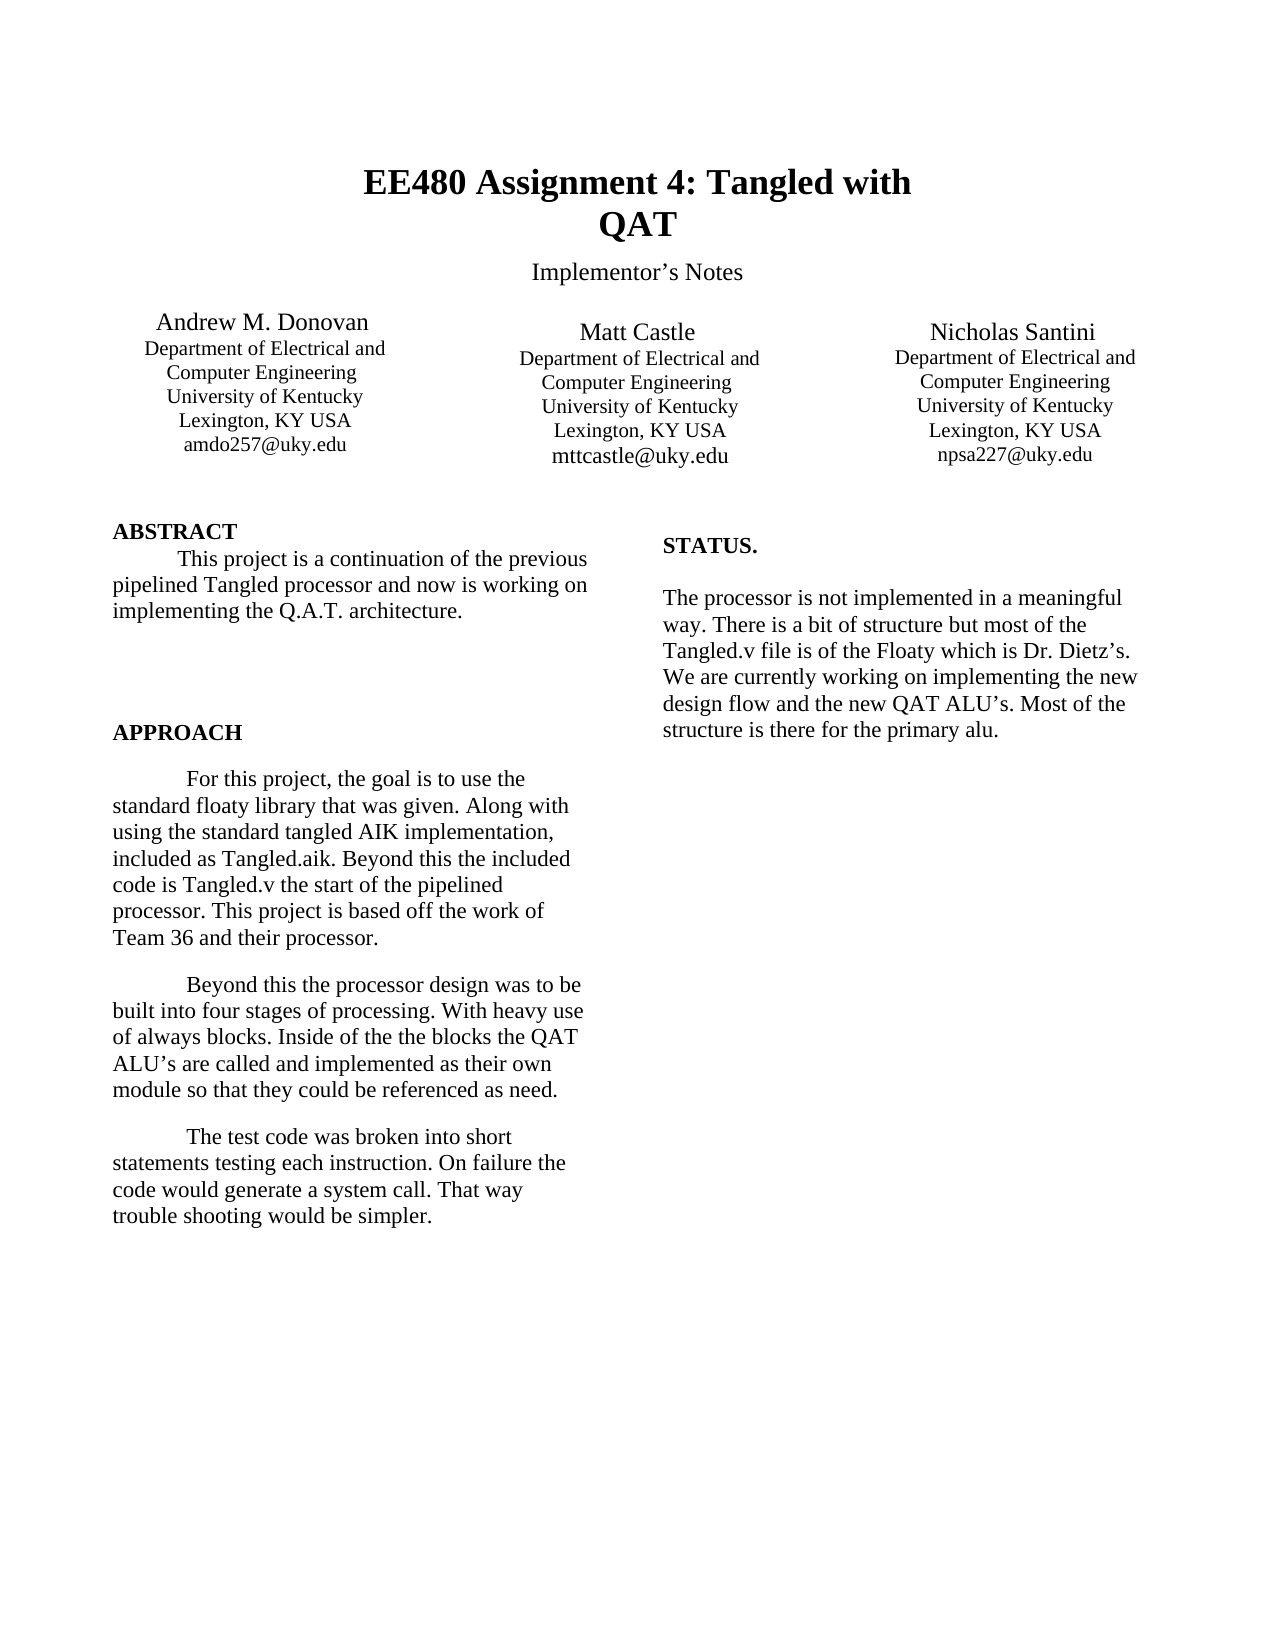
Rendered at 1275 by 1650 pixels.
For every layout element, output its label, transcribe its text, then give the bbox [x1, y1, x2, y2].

text Department of Electrical and Computer Engineering University of Kentucky [144, 336, 387, 408]
subtitle Implementor’s Notes [332, 257, 942, 286]
text Andrew M. Donovan [153, 307, 371, 336]
subtitle This project is a continuation of the previous pipelined Tangled processor and now is working on implementing the Q.A.T. architecture. [112, 545, 604, 624]
subtitle APPROACH [112, 718, 604, 745]
subtitle STATUS. [663, 532, 1148, 558]
text Beyond this the processor design was to be built into four stages of processing. With heavy use of always blocks. Inside of the the blocks the QAT ALU’s are called and implemented as their own module so that they could be referenced as need. [112, 971, 592, 1102]
text University of Kentucky Lexington, KY USA npsa227@uky.edu [916, 393, 1114, 466]
subtitle Matt Castle [528, 317, 746, 345]
text Lexington, KY USA amdo257@uky.edu [153, 408, 377, 456]
subtitle The processor is not implemented in a meaningful way. There is a bit of structure but most of the Tangled.v file is of the Floaty which is Dr. Dietz’s. We are currently working on implementing the new design flow and the new QAT ALU’s. Most of the structure is there for the primary alu. [663, 584, 1148, 742]
text Nicholas Santini Department of Electrical and Computer Engineering [889, 317, 1136, 393]
text For this project, the goal is to use the standard floaty library that was given. Along with using the standard tangled AIK implementation, included as Tangled.aik. Beyond this the included code is Tangled.v the start of the pipelined processor. This project is based off the work of Team 36 and their processor. [112, 766, 592, 950]
subtitle ABSTRACT [112, 518, 604, 545]
text Lexington, KY USA mttcastle@uky.edu [541, 418, 739, 468]
text The test code was broken into short statements testing each instruction. On failure the code would generate a system call. That way trouble shooting would be simpler. [112, 1123, 592, 1228]
text Department of Electrical and Computer Engineering University of Kentucky [519, 346, 761, 418]
title EE480 Assignment 4: Tangled with QAT [333, 161, 942, 244]
